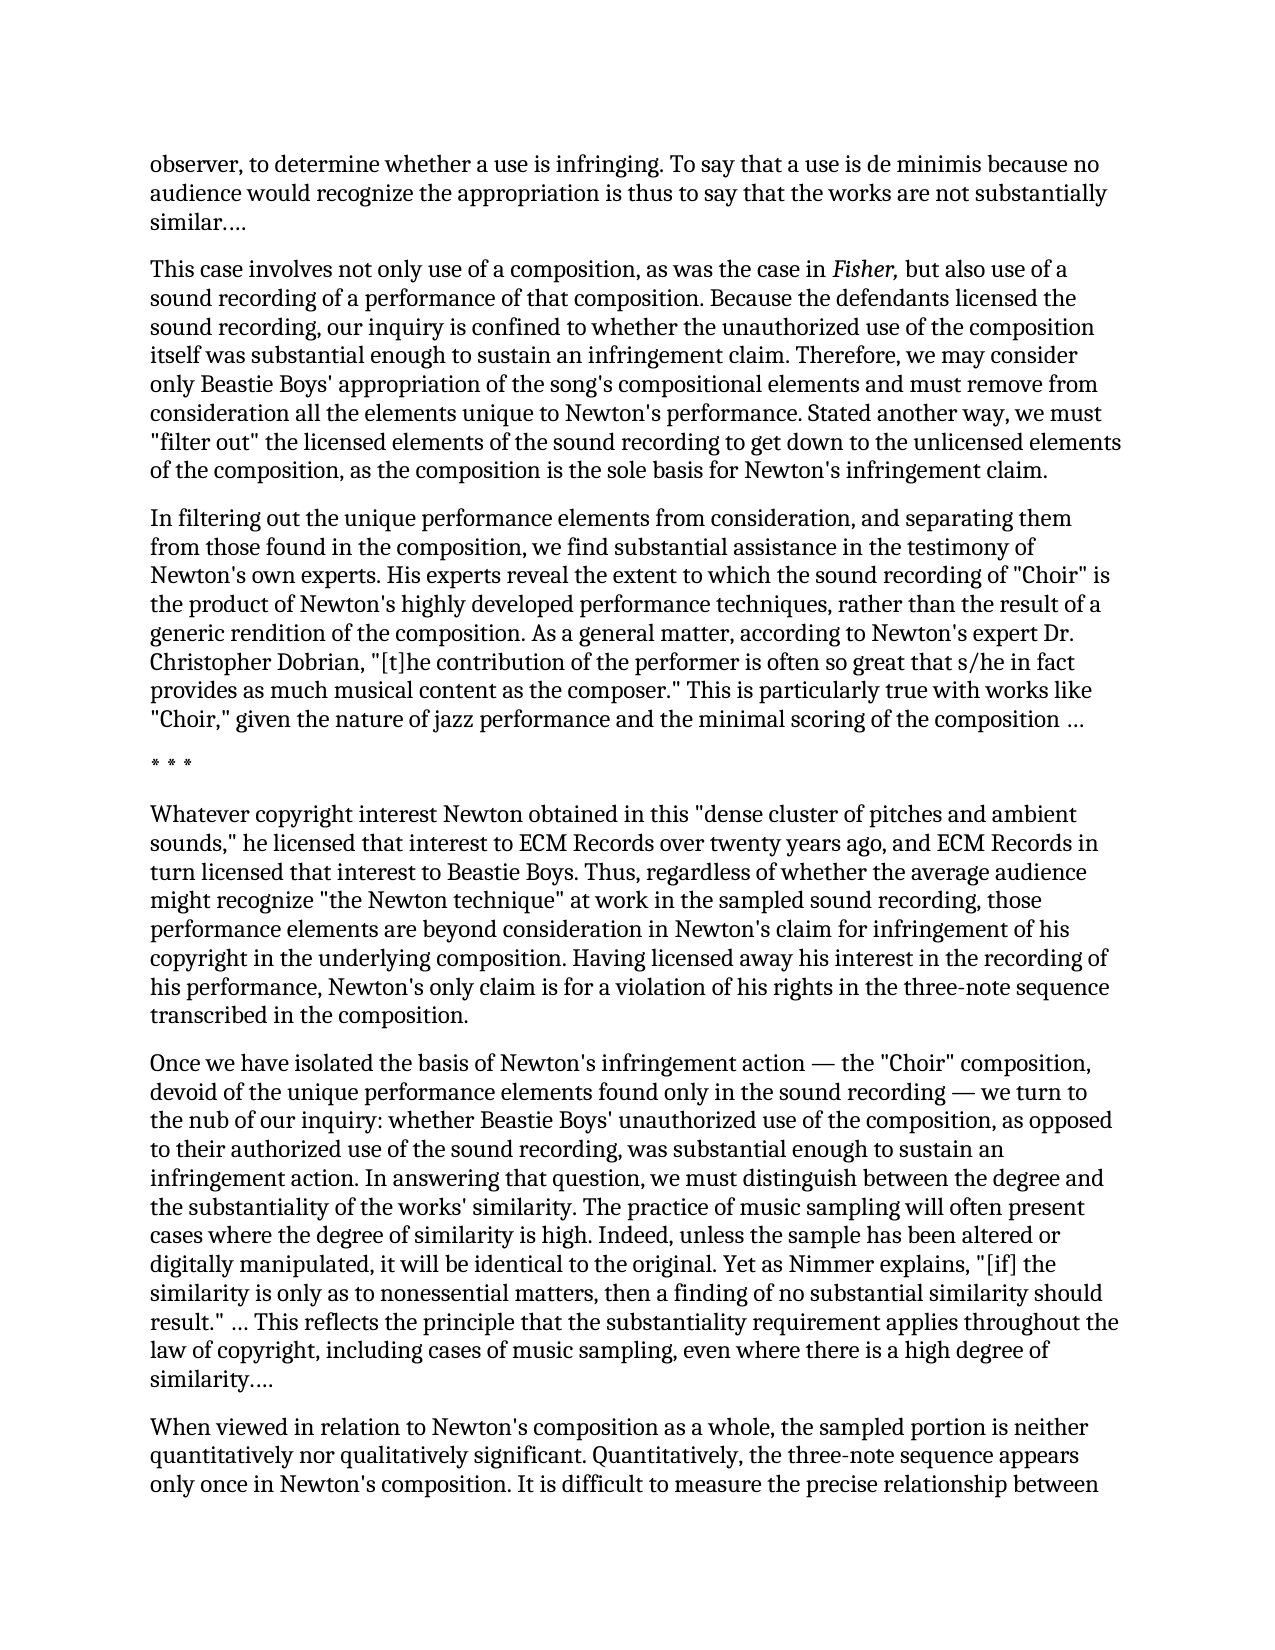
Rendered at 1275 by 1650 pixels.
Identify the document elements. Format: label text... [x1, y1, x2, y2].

text Once we have isolated the basis of Newton's infringement action — the "Choir" composition, devoid of the unique performance elements found only in the sound recording — we turn to the nub of our inquiry: whether Beastie Boys' unauthorized use of the composition, as opposed to their authorized use of the sound recording, was substantial enough to sustain an infringement action. In answering that question, we must distinguish between the degree and the substantiality of the works' similarity. The practice of music sampling will often present cases where the degree of similarity is high. Indeed, unless the sample has been altered or digitally manipulated, it will be identical to the original. Yet as Nimmer explains, "[if] the similarity is only as to nonessential matters, then a finding of no substantial similarity should result." … This reflects the principle that the substantiality requirement applies throughout the law of copyright, including cases of music sampling, even where there is a high degree of similarity.… [150, 1049, 1125, 1394]
text * * * [150, 752, 1125, 781]
text In filtering out the unique performance elements from consideration, and separating them from those found in the composition, we find substantial assistance in the testimony of Newton's own experts. His experts reveal the extent to which the sound recording of "Choir" is the product of Newton's highly developed performance techniques, rather than the result of a generic rendition of the composition. As a general matter, according to Newton's expert Dr. Christopher Dobrian, "[t]he contribution of the performer is often so great that s/he in fact provides as much musical content as the composer." This is particularly true with works like "Choir," given the nature of jazz performance and the minimal scoring of the composition … [150, 504, 1125, 734]
text Whatever copyright interest Newton obtained in this "dense cluster of pitches and ambient sounds," he licensed that interest to ECM Records over twenty years ago, and ECM Records in turn licensed that interest to Beastie Boys. Thus, regardless of whether the average audience might recognize "the Newton technique" at work in the sampled sound recording, those performance elements are beyond consideration in Newton's claim for infringement of his copyright in the underlying composition. Having licensed away his interest in the recording of his performance, Newton's only claim is for a violation of his rights in the three-note sequence transcribed in the composition. [150, 800, 1125, 1030]
